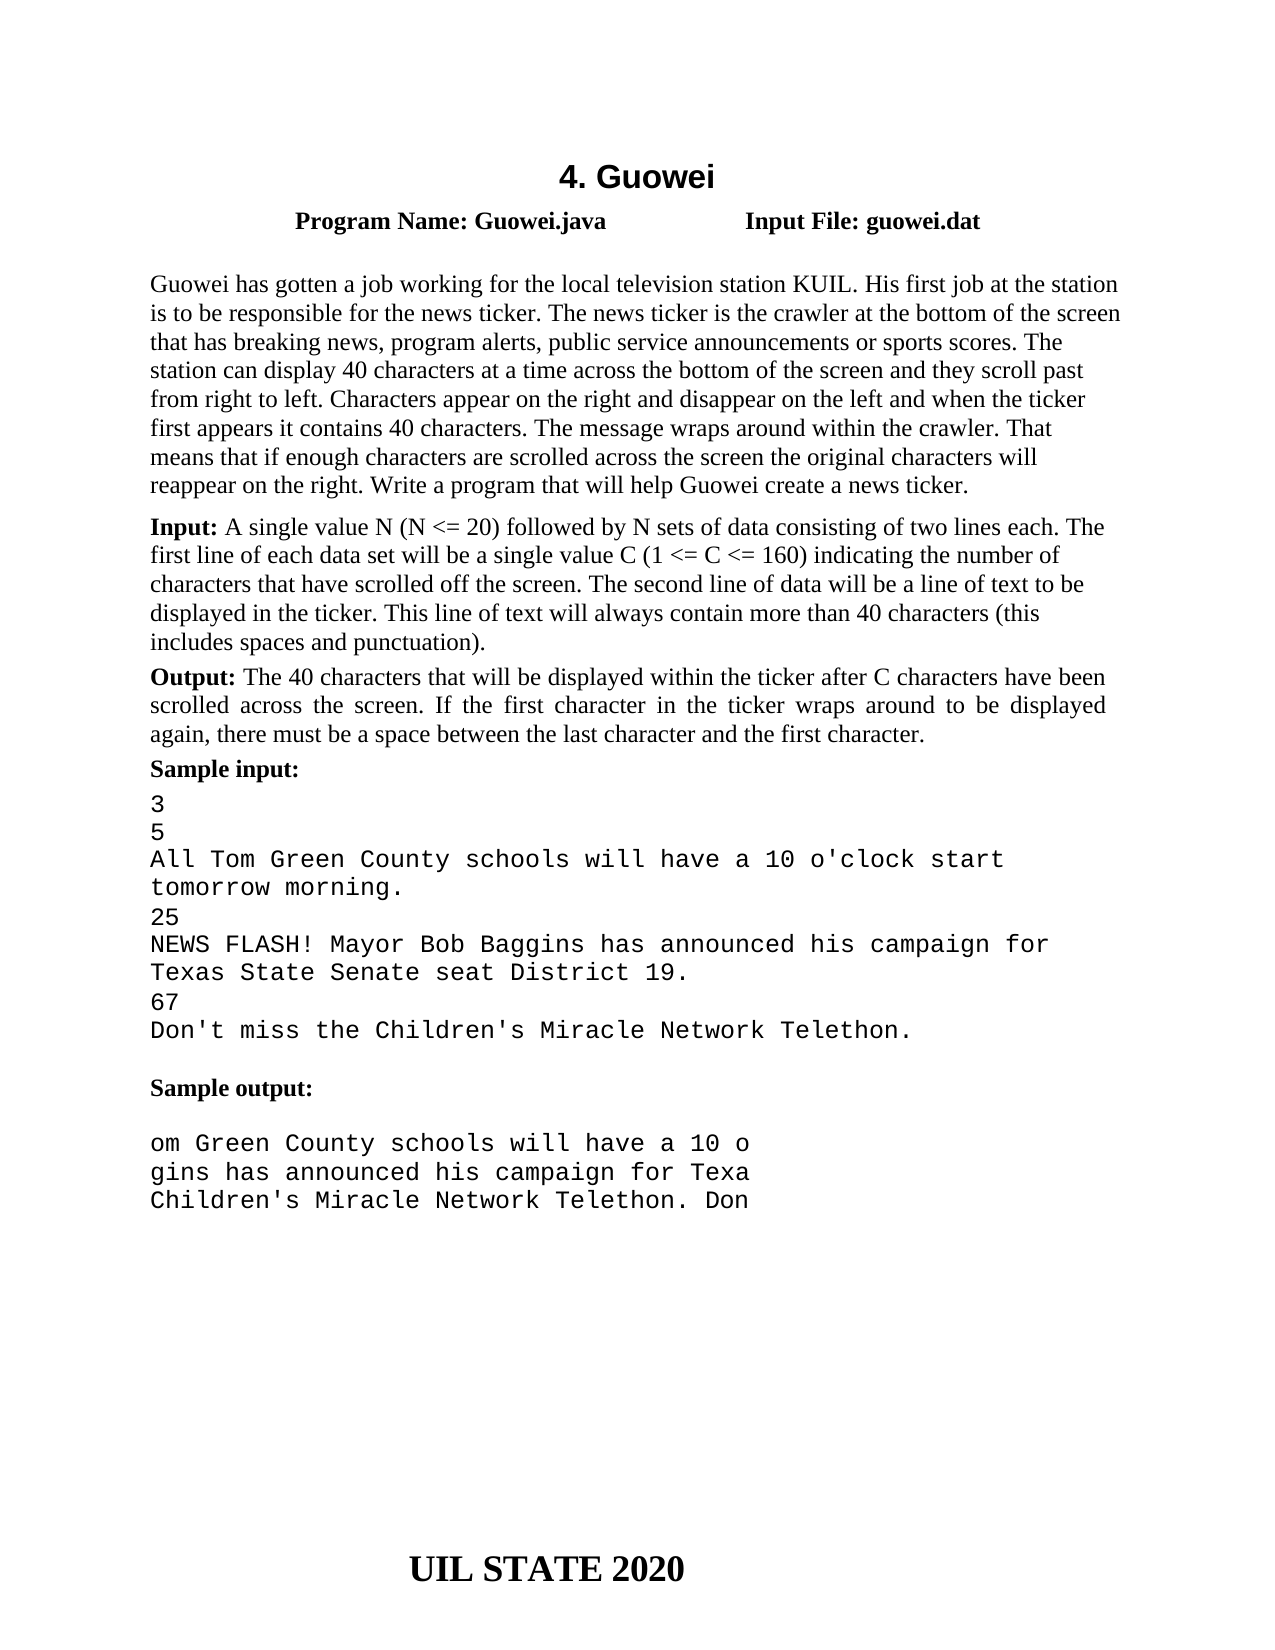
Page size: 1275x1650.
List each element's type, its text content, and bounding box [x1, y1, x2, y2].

text All Tom Green County schools will have a 10 o'clock start tomorrow morning. [150, 846, 1115, 903]
subtitle Sample input: [150, 754, 1175, 783]
text 3 [150, 789, 1175, 818]
text 67 [150, 988, 1175, 1016]
subtitle Sample output: [150, 1073, 1175, 1102]
text NEWS FLASH! Mayor Bob Baggins has announced his campaign for Texas State Senate seat District 19. [150, 931, 1115, 988]
text 5 [150, 818, 1175, 846]
text Don't miss the Children's Miracle Network Telethon. [150, 1016, 1175, 1044]
text Input: A single value N (N <= 20) followed by N sets of data consisting of two lines each. The first line of each data set will be a single value C (1 <= C <= 160) indicating the number of characters that have scrolled off the screen. The second line of data will be a line of text to be displayed in the ticker. This line of text will always contain more than 40 characters (this includes spaces and punctuation). [150, 512, 1115, 656]
subtitle Program Name: Guowei.java Input File: guowei.dat [100, 206, 1175, 235]
text Output: The 40 characters that will be displayed within the ticker after C characters have been scrolled across the screen. If the first character in the ticker wraps around to be displayed again, there must be a space between the last character and the first character. [150, 662, 1107, 748]
text 25 [150, 903, 1175, 931]
text Guowei has gotten a job working for the local television station KUIL. His first job at the station is to be responsible for the news ticker. The news ticker is the crawler at the bottom of the screen that has breaking news, program alerts, public service announcements or sports scores. The station can display 40 characters at a time across the bottom of the screen and they scroll past from right to left. Characters appear on the right and disappear on the left and when the ticker first appears it contains 40 characters. The message wraps around within the crawler. That means that if enough characters are scrolled across the screen the original characters will reappear on the right. Write a program that will help Guowei create a news ticker. [150, 269, 1122, 499]
subtitle Guowei [559, 157, 1175, 196]
text om Green County schools will have a 10 o gins has announced his campaign for Texa Children's Miracle Network Telethon. Don [150, 1131, 750, 1216]
